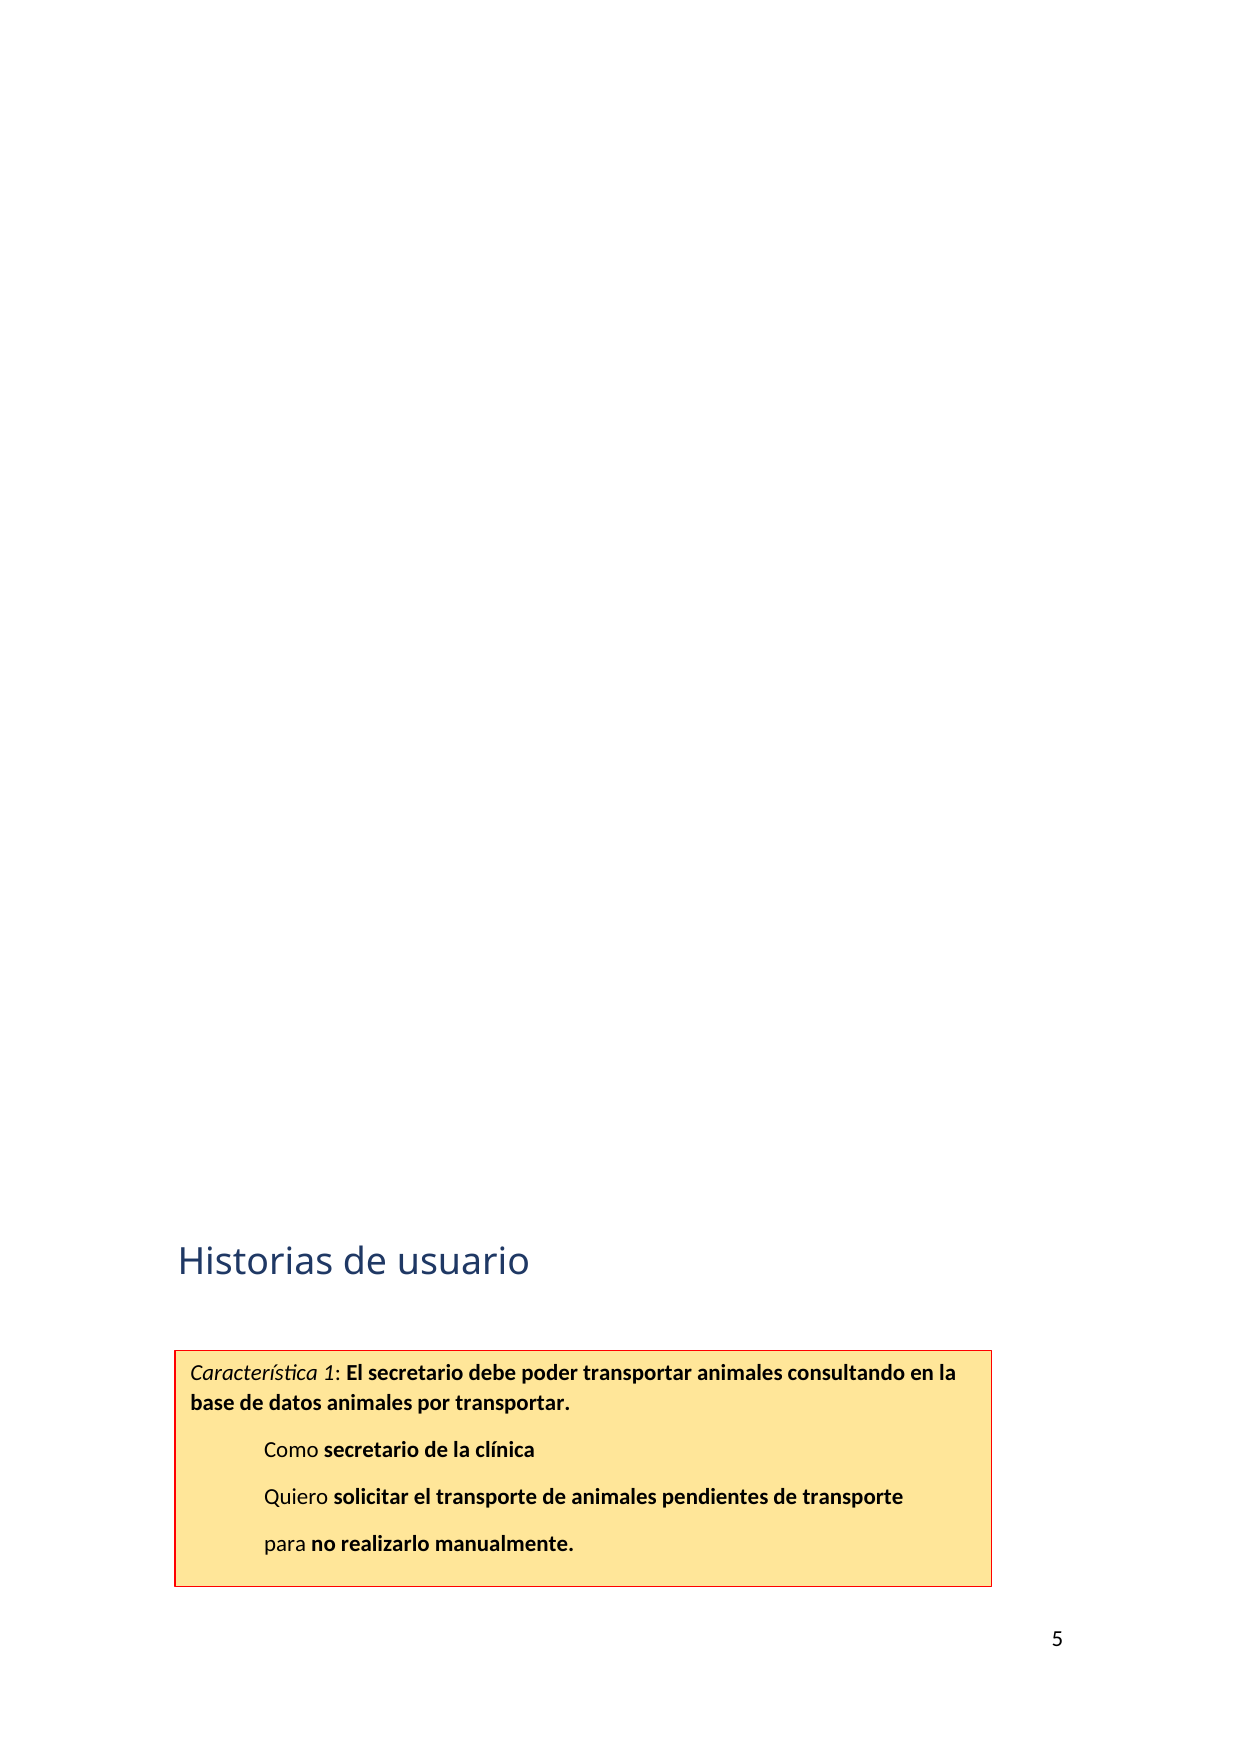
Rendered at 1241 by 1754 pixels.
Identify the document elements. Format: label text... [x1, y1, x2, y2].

subtitle Historias de usuario [177, 1234, 1063, 1286]
